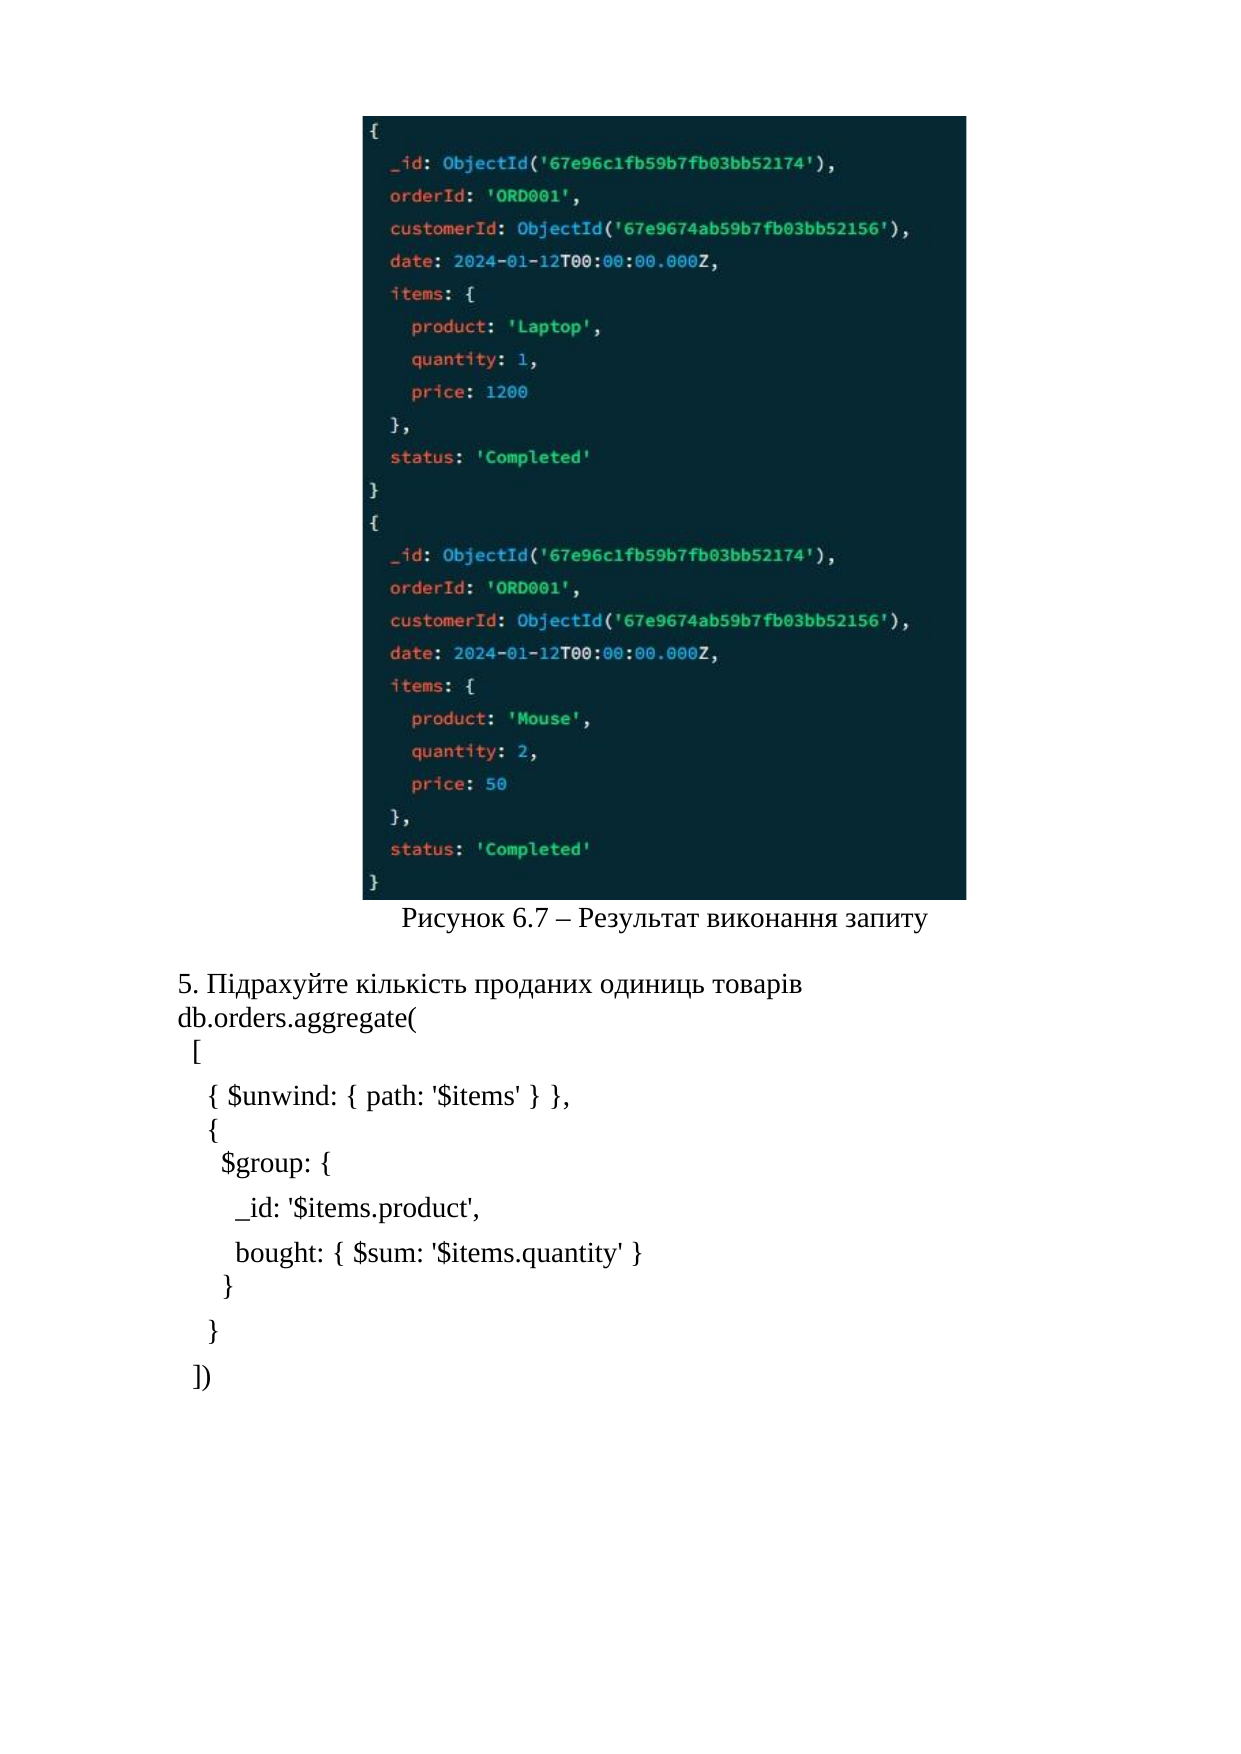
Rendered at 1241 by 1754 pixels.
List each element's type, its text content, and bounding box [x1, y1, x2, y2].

text ]) [192, 1358, 1166, 1391]
text Рисунок 6.7 – Результат виконання запиту [178, 900, 1152, 933]
text bought: { $sum: '$items.quantity' } [235, 1235, 1166, 1268]
text $group: { [221, 1145, 1166, 1179]
text [ [192, 1033, 1166, 1067]
picture [362, 116, 967, 900]
text { [206, 1112, 1166, 1145]
text } [206, 1313, 1166, 1347]
text _id: '$items.product', [235, 1190, 1166, 1223]
text } [221, 1268, 1166, 1302]
list Підрахуйте кількість проданих одиниць товарів db.orders.aggregate( [177, 966, 803, 1033]
text { $unwind: { path: '$items' } }, [206, 1078, 1166, 1112]
